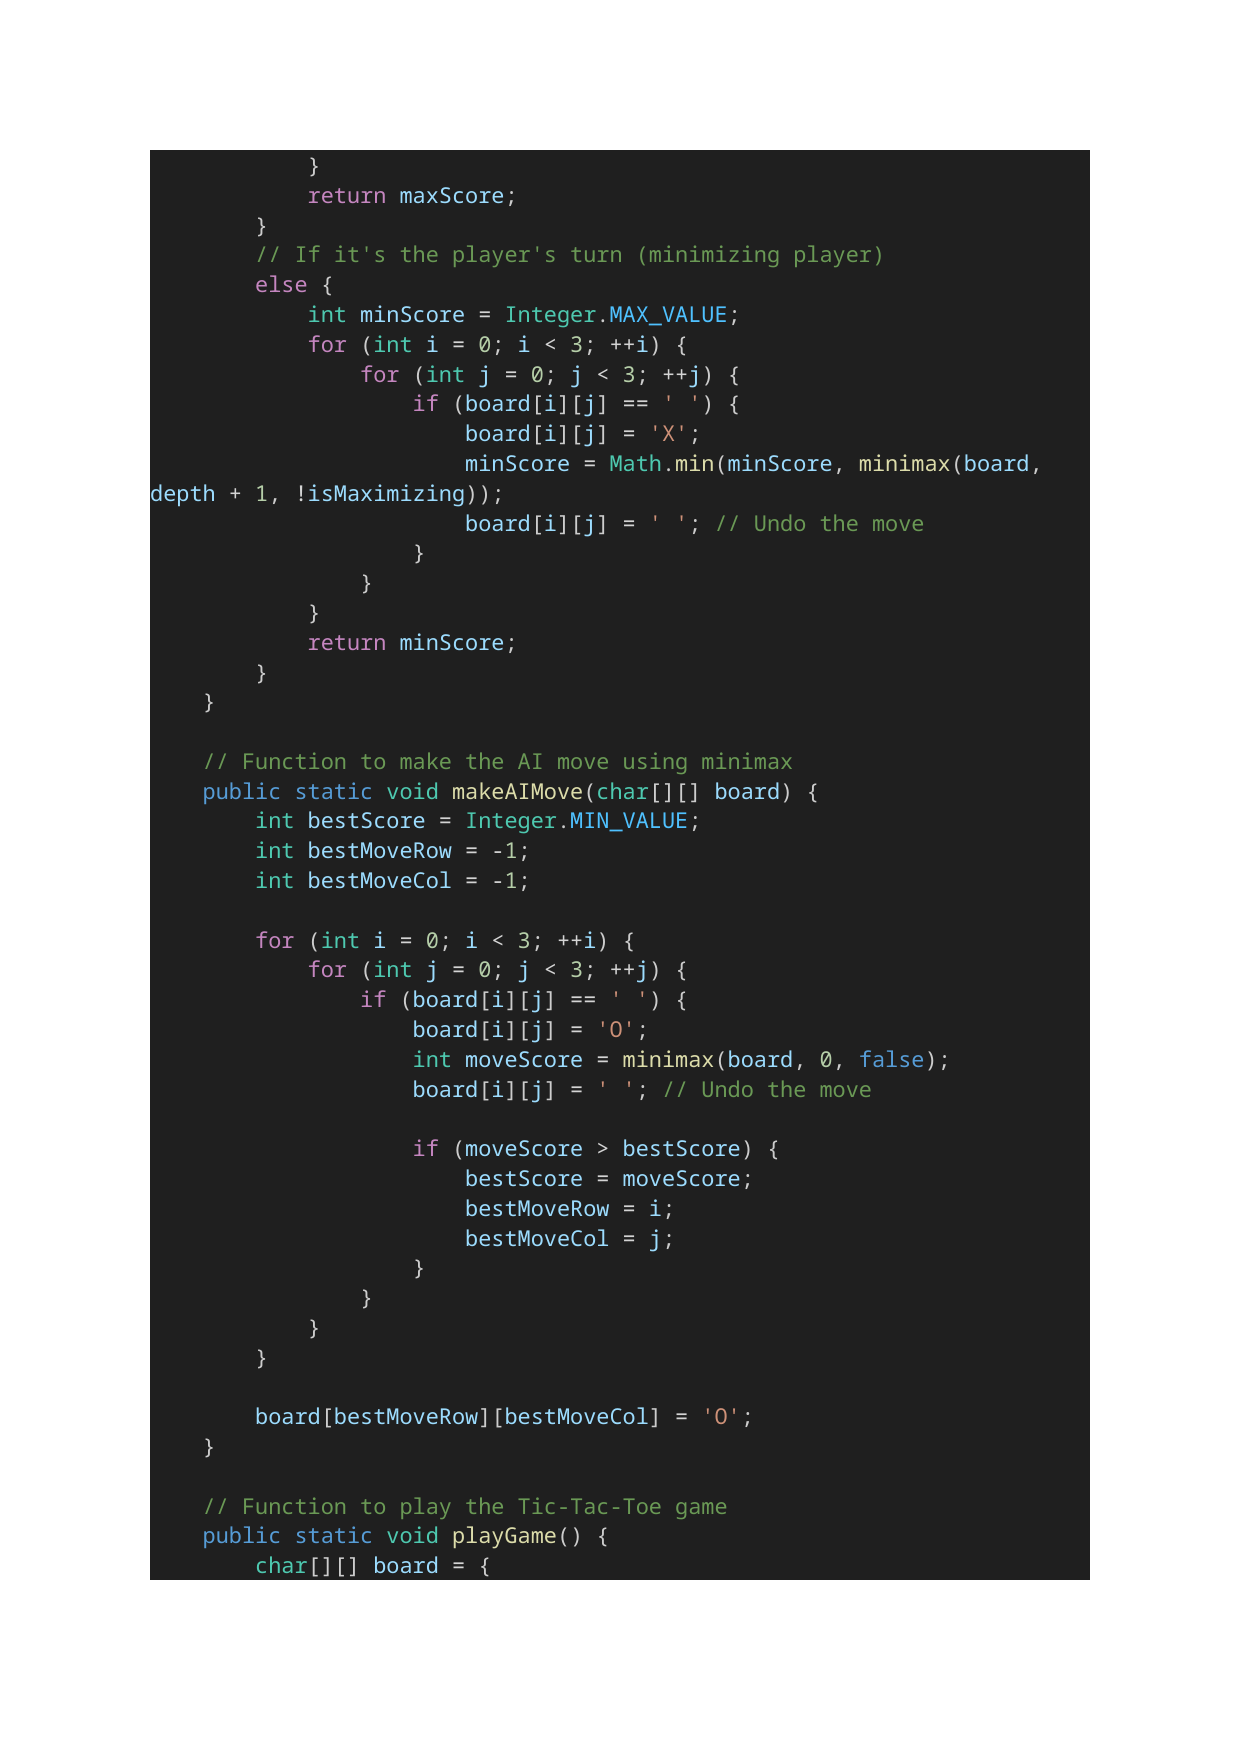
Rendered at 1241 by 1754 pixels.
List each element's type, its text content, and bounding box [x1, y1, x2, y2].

text for (int j = 0; j < 3; ++j) { [150, 358, 1090, 388]
text } [150, 209, 1090, 239]
text } [150, 1342, 1090, 1371]
text } [150, 1282, 1090, 1312]
text for (int i = 0; i < 3; ++i) { [150, 329, 1090, 358]
text board[i][j] = 'X'; [150, 418, 1090, 448]
text } [150, 1312, 1090, 1342]
text // Function to make the AI move using minimax [150, 746, 1090, 776]
text } [150, 1431, 1090, 1461]
text bestMoveCol = j; [150, 1222, 1090, 1252]
text board[i][j] = ' '; // Undo the move [150, 1073, 1090, 1103]
text // If it's the player's turn (minimizing player) [150, 239, 1090, 269]
text minScore = Math.min(minScore, minimax(board, depth + 1, !isMaximizing)); [150, 448, 1090, 507]
text for (int j = 0; j < 3; ++j) { [150, 954, 1090, 984]
text board[i][j] = ' '; // Undo the move [150, 507, 1090, 537]
text return minScore; [150, 627, 1090, 656]
text int bestScore = Integer.MIN_VALUE; [150, 805, 1090, 835]
text } [150, 597, 1090, 627]
text } [150, 1252, 1090, 1282]
text bestMoveRow = i; [150, 1193, 1090, 1222]
text public static void playGame() { [150, 1520, 1090, 1550]
text for (int i = 0; i < 3; ++i) { [150, 924, 1090, 954]
text } [150, 686, 1090, 716]
text int bestMoveCol = -1; [150, 865, 1090, 895]
text else { [150, 269, 1090, 299]
text int bestMoveRow = -1; [150, 835, 1090, 865]
text } [150, 567, 1090, 597]
text return maxScore; [150, 180, 1090, 209]
text } [150, 656, 1090, 686]
text board[bestMoveRow][bestMoveCol] = 'O'; [150, 1401, 1090, 1431]
text // Function to play the Tic-Tac-Toe game [150, 1491, 1090, 1520]
text bestScore = moveScore; [150, 1163, 1090, 1193]
text int minScore = Integer.MAX_VALUE; [150, 299, 1090, 329]
text } [150, 150, 1090, 180]
text if (board[i][j] == ' ') { [150, 984, 1090, 1014]
text if (board[i][j] == ' ') { [150, 388, 1090, 418]
text int moveScore = minimax(board, 0, false); [150, 1044, 1090, 1073]
text board[i][j] = 'O'; [150, 1014, 1090, 1044]
text public static void makeAIMove(char[][] board) { [150, 776, 1090, 805]
text } [150, 537, 1090, 567]
text char[][] board = { [150, 1550, 1090, 1580]
text if (moveScore > bestScore) { [150, 1133, 1090, 1163]
